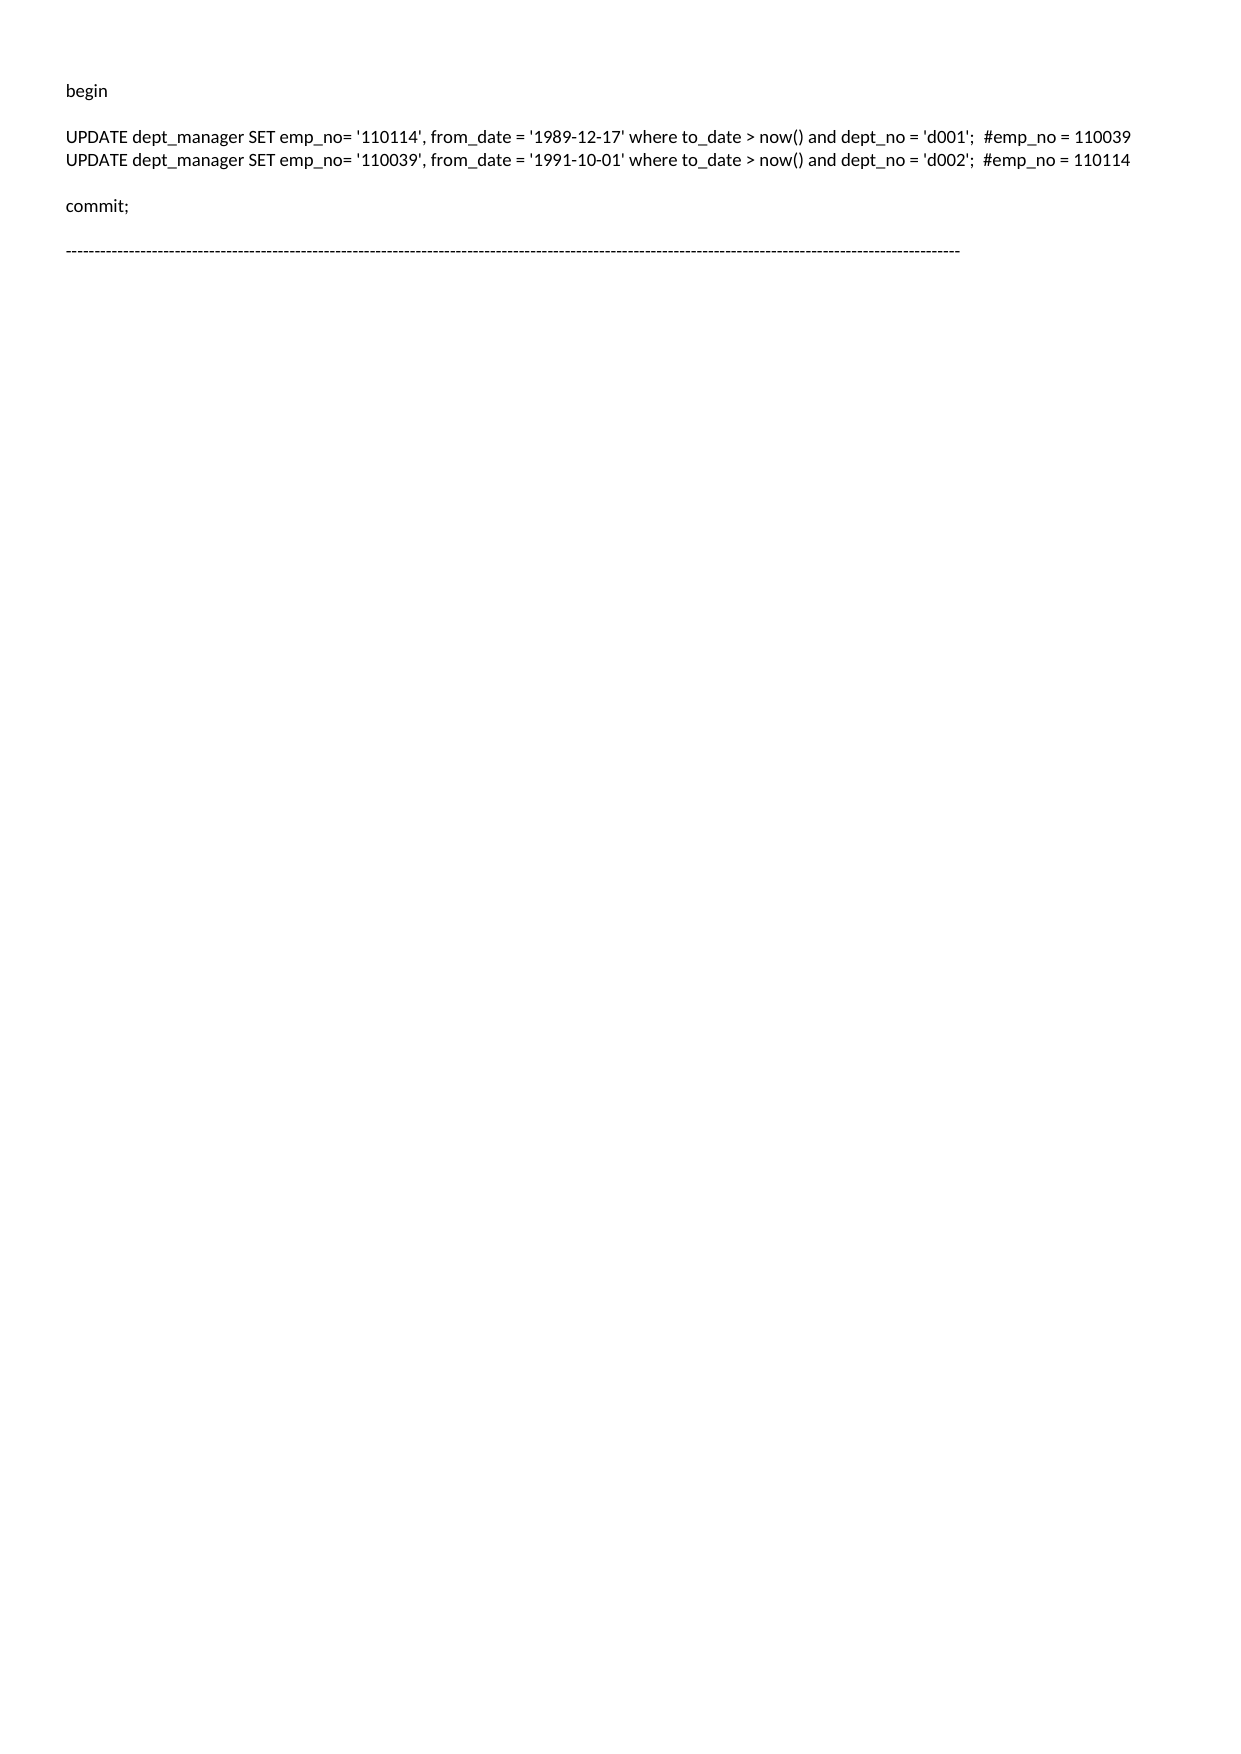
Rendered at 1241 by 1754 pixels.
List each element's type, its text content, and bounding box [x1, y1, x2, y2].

text UPDATE dept_manager SET emp_no= '110039', from_date = '1991-10-01' where to_date > now() and dept_no = 'd002'; #emp_no = 110114 [66, 148, 1191, 171]
text UPDATE dept_manager SET emp_no= '110114', from_date = '1989-12-17' where to_date > now() and dept_no = 'd001'; #emp_no = 110039 [66, 125, 1191, 148]
text commit; [66, 194, 1191, 217]
text begin [66, 79, 1191, 102]
